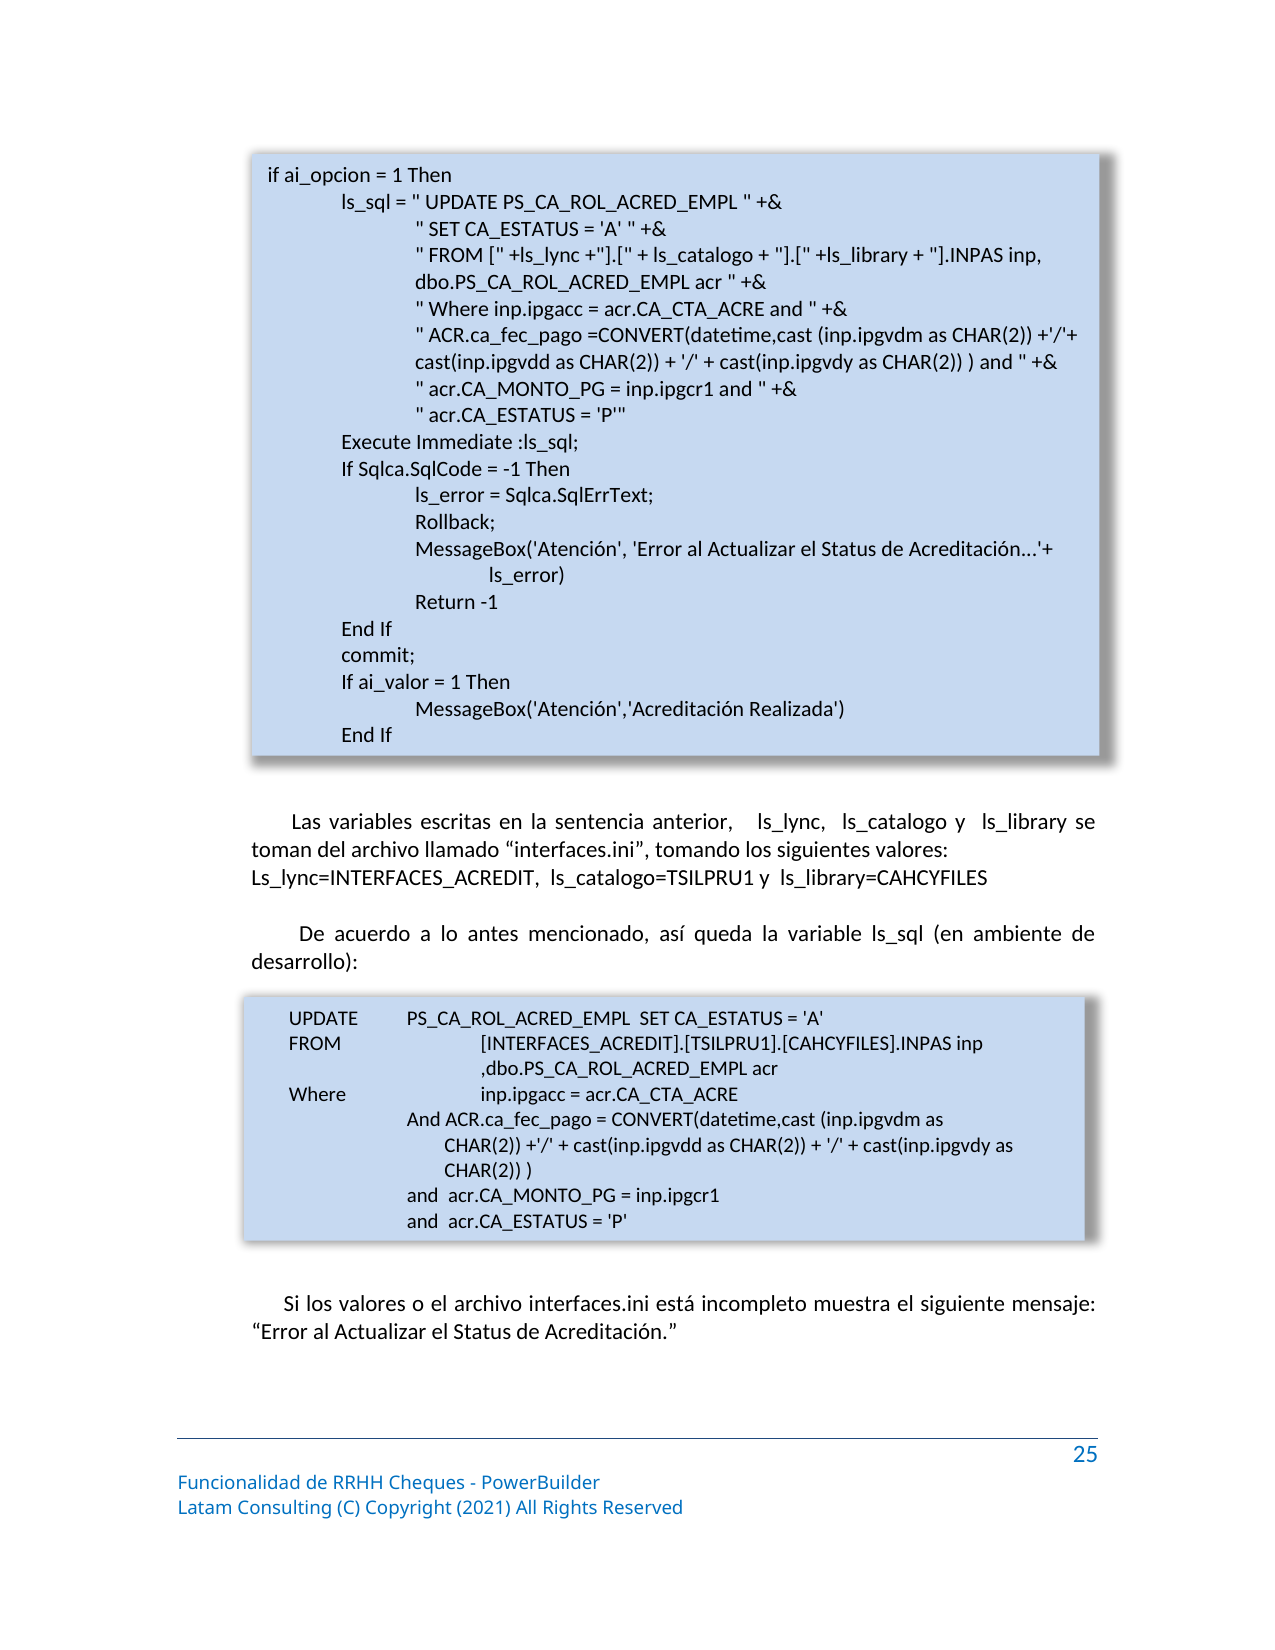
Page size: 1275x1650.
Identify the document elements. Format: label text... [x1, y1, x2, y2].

text Si los valores o el archivo interfaces.ini está incompleto muestra el siguiente mensaje: “Error al Actualizar el Status de Acreditación.” [251, 1289, 1098, 1345]
text De acuerdo a lo antes mencionado, así queda la variable ls_sql (en ambiente de desarrollo): [251, 919, 1098, 976]
text Las variables escritas en la sentencia anterior, ls_lync, ls_catalogo y ls_library se toman del archivo llamado “interfaces.ini”, tomando los siguientes valores: [251, 807, 1098, 863]
text Ls_lync=INTERFACES_ACREDIT, ls_catalogo=TSILPRU1 y ls_library=CAHCYFILES [251, 863, 1098, 891]
